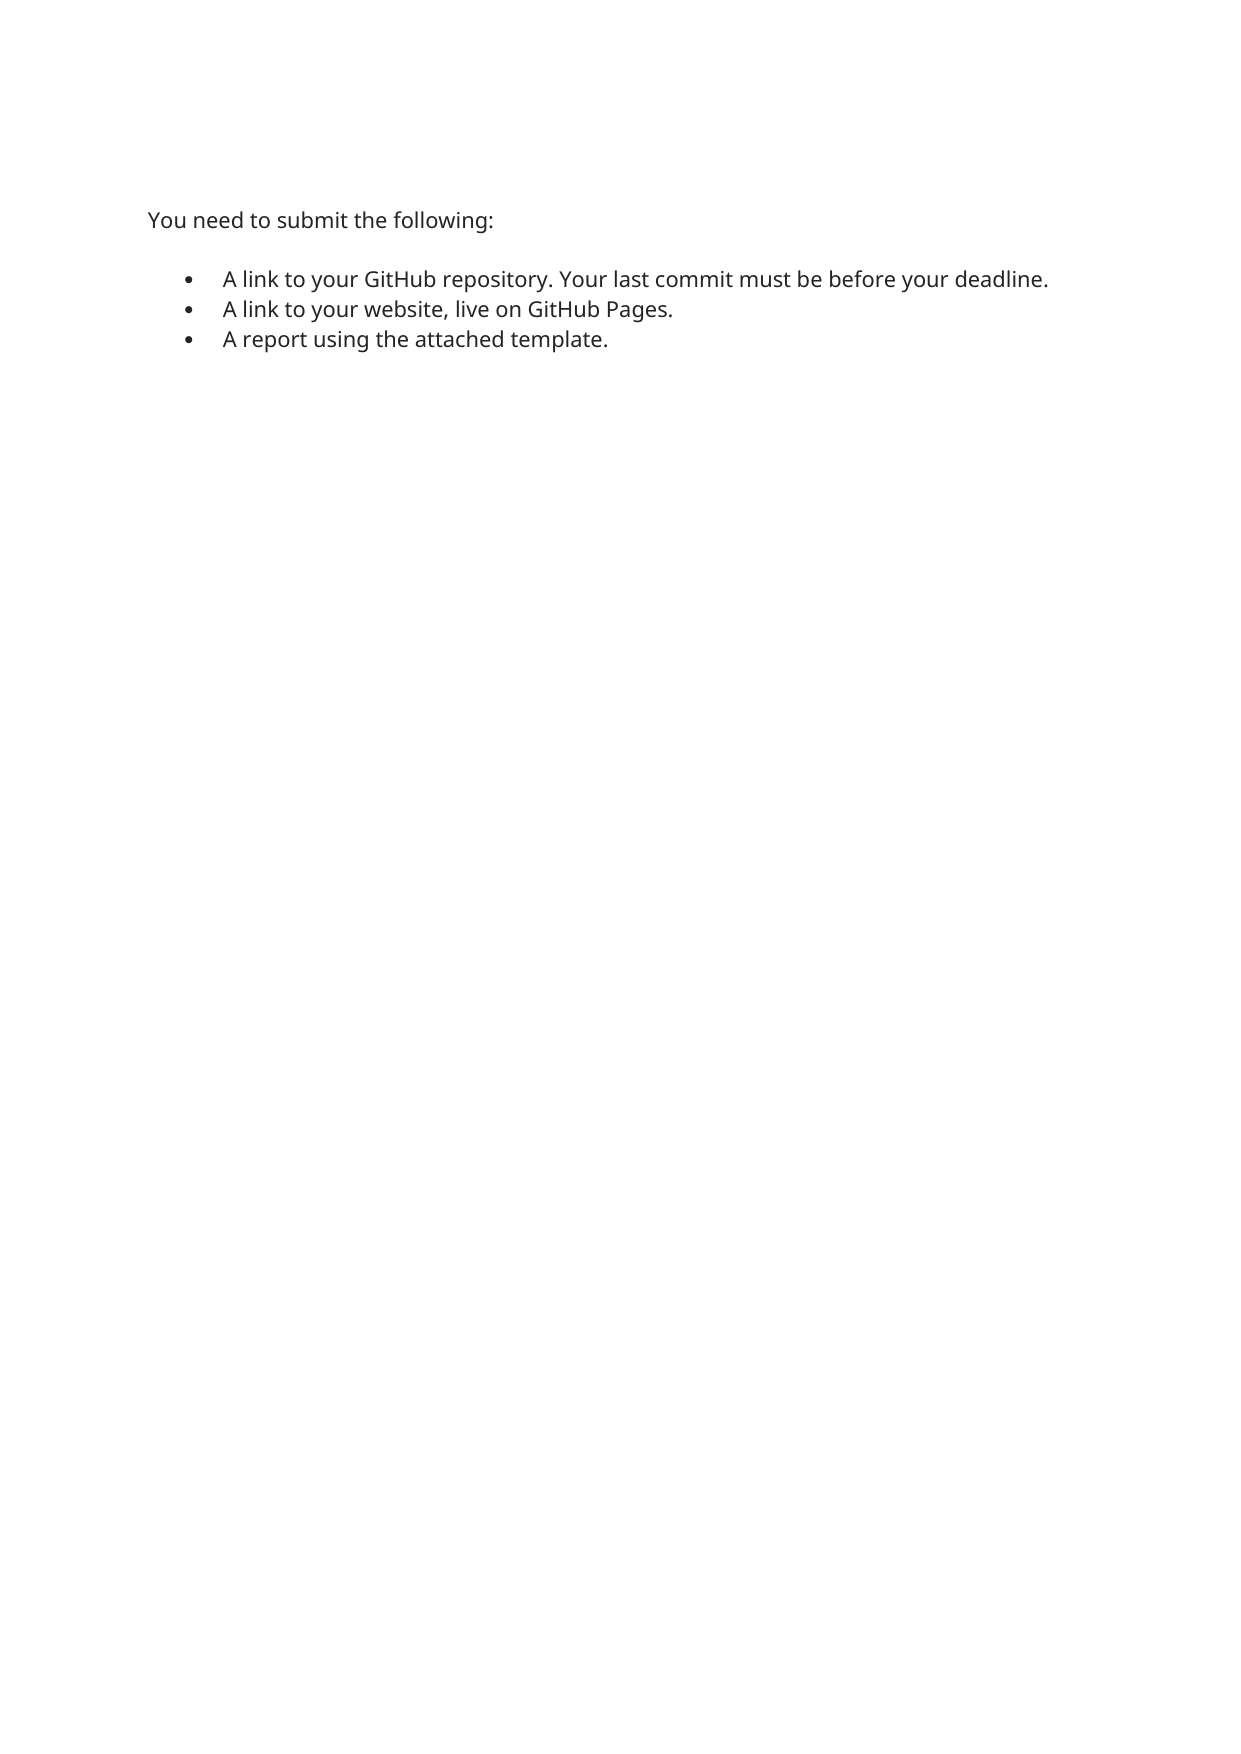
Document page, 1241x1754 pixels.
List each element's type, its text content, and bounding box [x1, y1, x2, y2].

list A link to your GitHub repository. Your last commit must be before your deadline. [185, 264, 1093, 294]
list A report using the attached template. [185, 324, 1093, 354]
list A link to your website, live on GitHub Pages. [185, 294, 1093, 324]
text You need to submit the following: [148, 205, 1093, 235]
